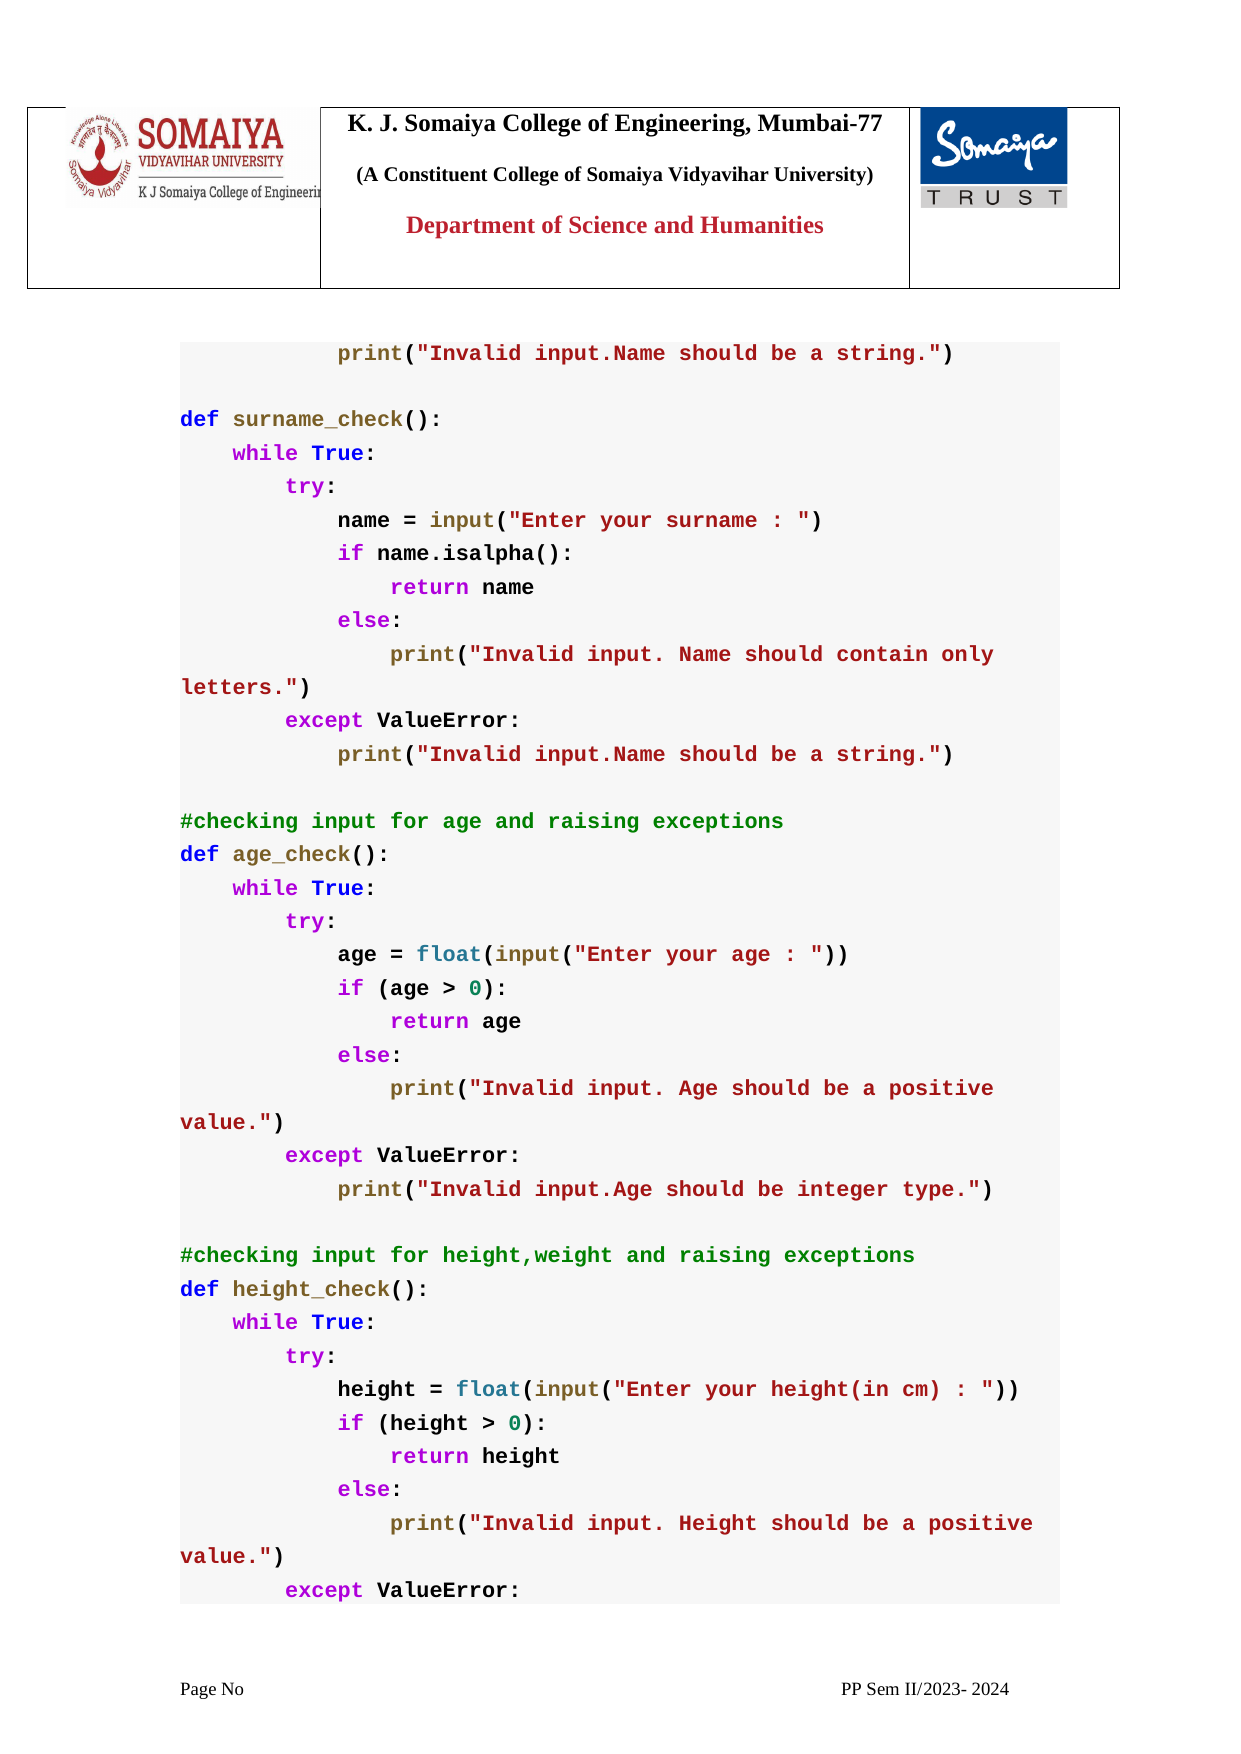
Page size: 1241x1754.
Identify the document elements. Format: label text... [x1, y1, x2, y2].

text #checking input for age and raising exceptions [180, 810, 1060, 835]
text try: [180, 476, 1060, 500]
text age = float(input("Enter your age : ")) [180, 944, 1060, 968]
text else: [180, 1479, 1060, 1503]
text #checking input for height,weight and raising exceptions [180, 1244, 1060, 1269]
text name = input("Enter your surname : ") [180, 509, 1060, 534]
text def height_check(): [180, 1278, 1060, 1303]
text try: [180, 1345, 1060, 1370]
text else: [180, 609, 1060, 634]
picture [65, 107, 321, 208]
text print("Invalid input. Age should be a positive value.") [180, 1077, 1060, 1136]
text except ValueError: [180, 1144, 1060, 1169]
text print("Invalid input.Age should be integer type.") [180, 1178, 1060, 1202]
text def surname_check(): [180, 409, 1060, 433]
picture [920, 107, 1068, 208]
text print("Invalid input. Height should be a positive value.") [180, 1512, 1060, 1570]
text height = float(input("Enter your height(in cm) : ")) [180, 1378, 1060, 1403]
text if (height > 0): [180, 1412, 1060, 1437]
text except ValueError: [180, 709, 1060, 734]
text else: [180, 1044, 1060, 1069]
text return name [180, 576, 1060, 601]
text return age [180, 1011, 1060, 1035]
text while True: [180, 1311, 1060, 1336]
text return height [180, 1445, 1060, 1470]
text while True: [180, 877, 1060, 902]
text while True: [180, 442, 1060, 467]
text if (age > 0): [180, 977, 1060, 1002]
text print("Invalid input.Name should be a string.") [180, 342, 1060, 367]
text print("Invalid input.Name should be a string.") [180, 743, 1060, 768]
text print("Invalid input. Name should contain only letters.") [180, 643, 1060, 701]
text if name.isalpha(): [180, 542, 1060, 567]
text except ValueError: [180, 1579, 1060, 1604]
text def age_check(): [180, 843, 1060, 868]
text try: [180, 910, 1060, 935]
